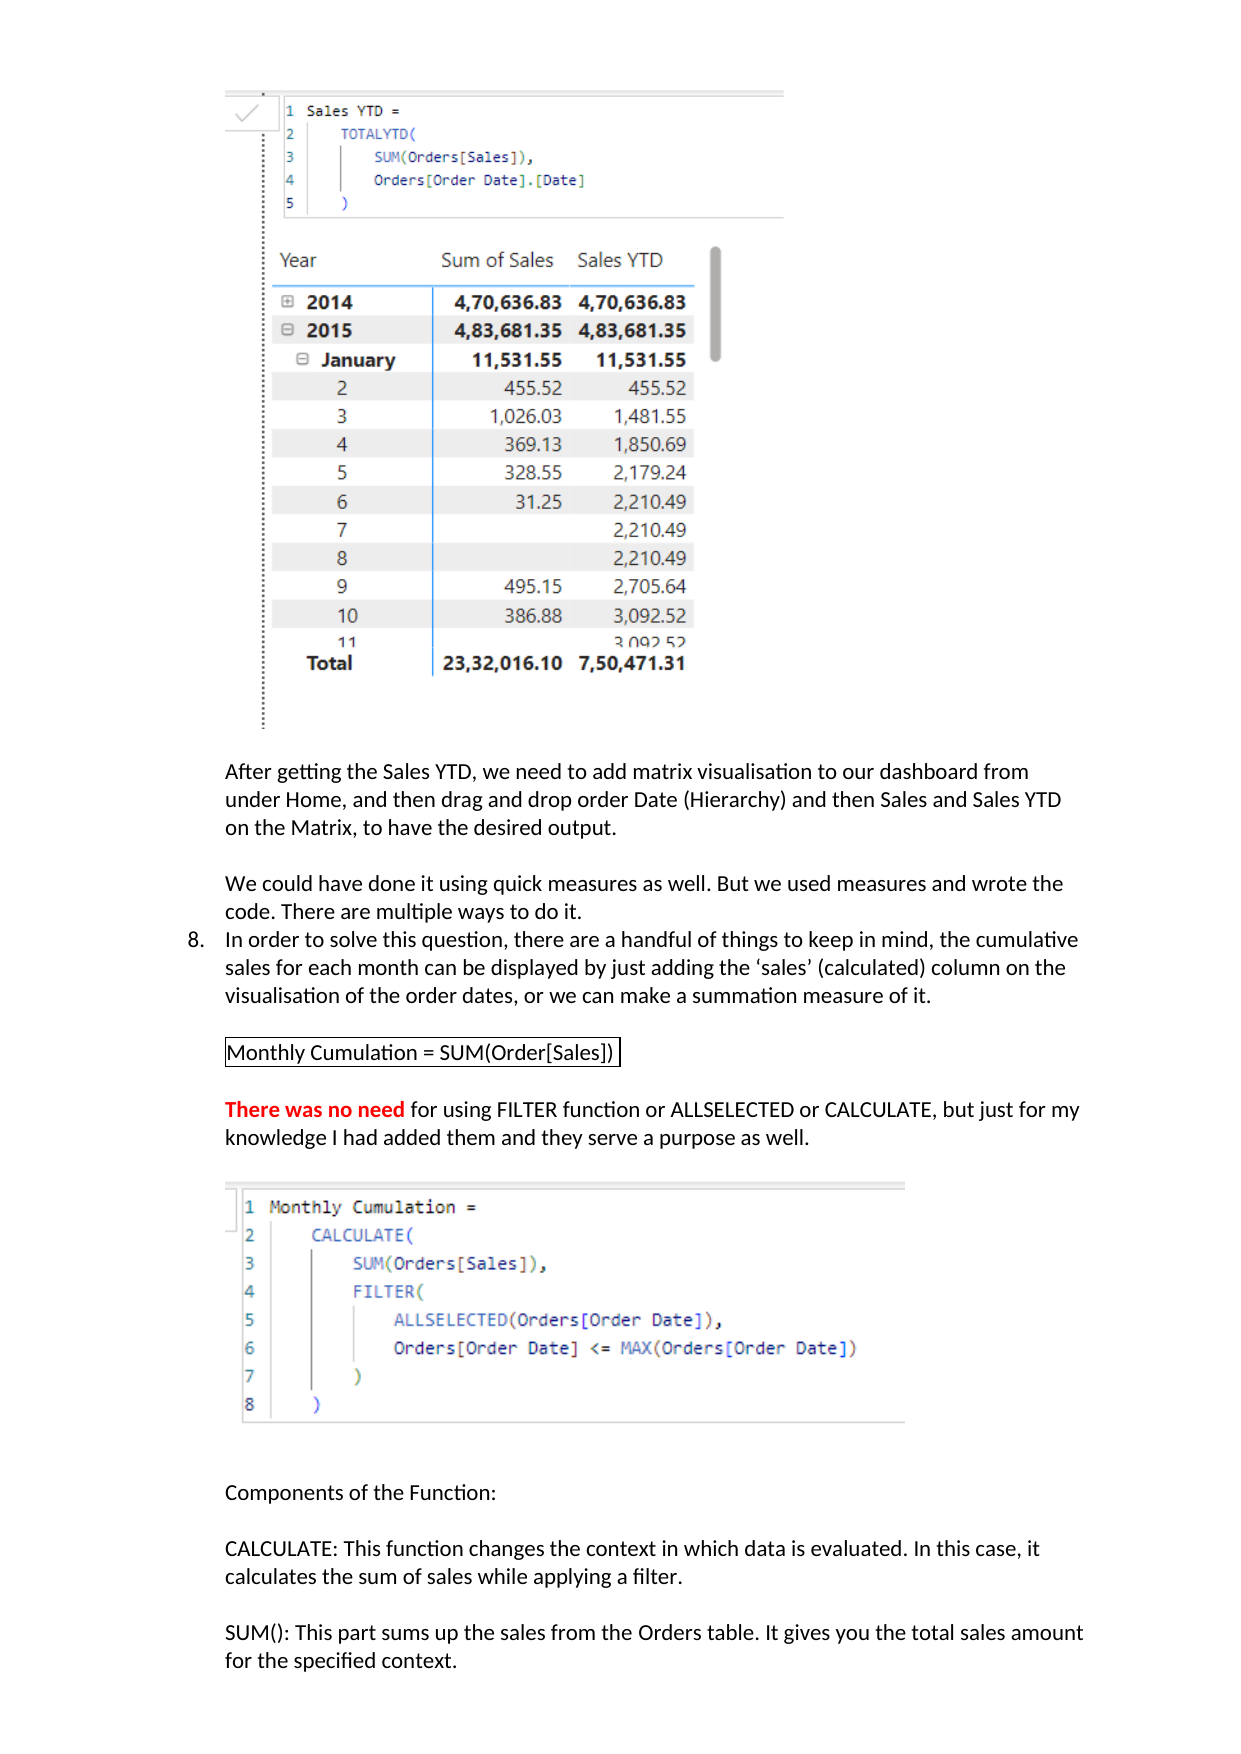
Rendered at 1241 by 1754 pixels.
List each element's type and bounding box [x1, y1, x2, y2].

list [187, 982, 1090, 1703]
picture [225, 1236, 905, 1507]
picture [225, 116, 784, 757]
list [187, 89, 1090, 953]
